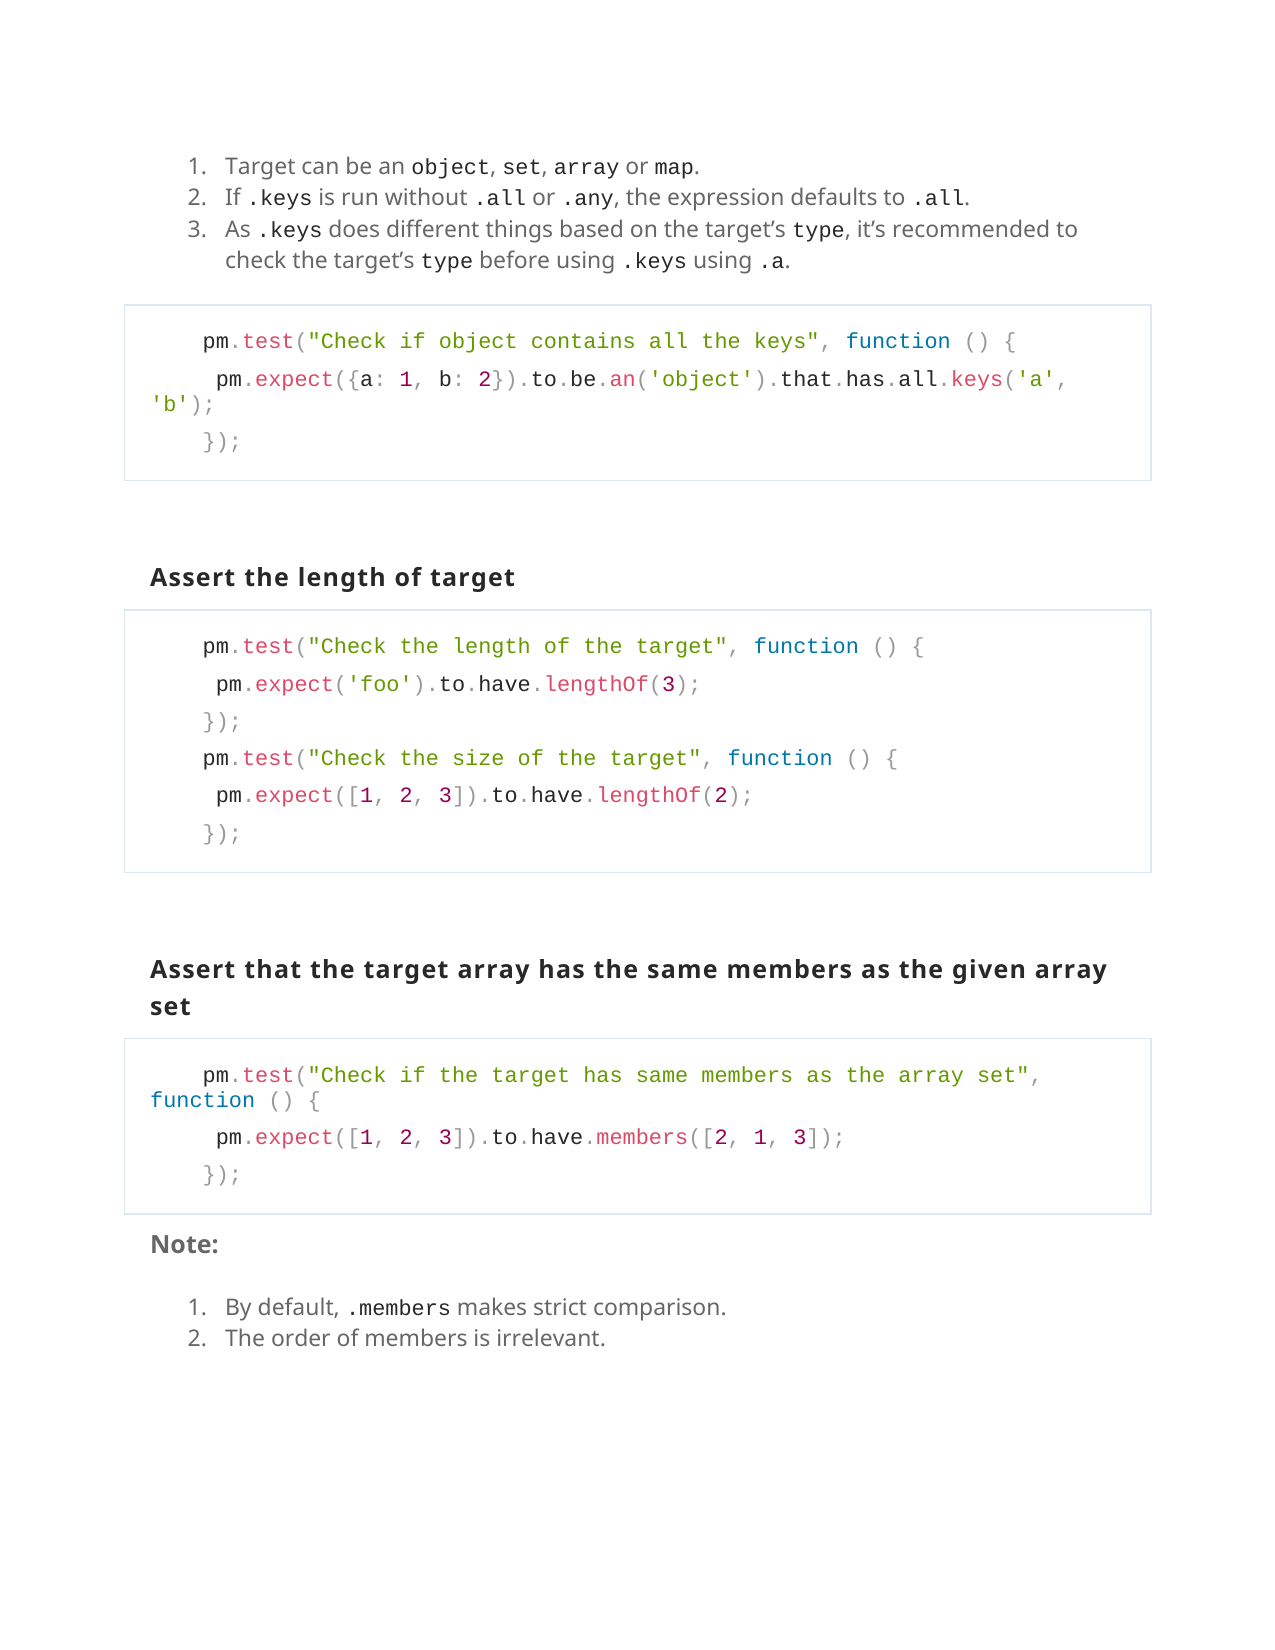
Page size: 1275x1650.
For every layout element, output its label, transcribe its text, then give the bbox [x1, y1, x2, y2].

text Note: [150, 1227, 1125, 1261]
text pm.expect([1, 2, 3]).to.have.members([2, 1, 3]); [125, 1099, 1150, 1137]
text pm.test("Check if the target has same members as the array set", function () { [125, 1039, 1150, 1099]
text }); [125, 683, 1150, 721]
text }); [125, 1137, 1150, 1213]
text }); [125, 795, 1150, 872]
list Target can be an object, set, array or map. [187, 150, 1125, 181]
text }); [125, 403, 1150, 480]
list By default, .members makes strict comparison. [187, 1290, 1125, 1322]
subtitle Assert that the target array has the same members as the given array set [150, 951, 1125, 1022]
text pm.expect({a: 1, b: 2}).to.be.an('object').that.has.all.keys('a', 'b'); [125, 341, 1150, 403]
text pm.test("Check the size of the target", function () { [125, 721, 1150, 758]
text pm.expect('foo').to.have.lengthOf(3); [125, 646, 1150, 683]
list As .keys does different things based on the target’s type, it’s recommended to check the target’s type before using .keys using .a. [187, 212, 1125, 275]
text pm.expect([1, 2, 3]).to.have.lengthOf(2); [125, 758, 1150, 795]
subtitle Assert the length of target [150, 559, 1125, 594]
text pm.test("Check if object contains all the keys", function () { [125, 306, 1150, 341]
text pm.test("Check the length of the target", function () { [125, 611, 1150, 646]
list If .keys is run without .all or .any, the expression defaults to .all. [187, 181, 1125, 212]
list The order of members is irrelevant. [187, 1322, 1125, 1353]
